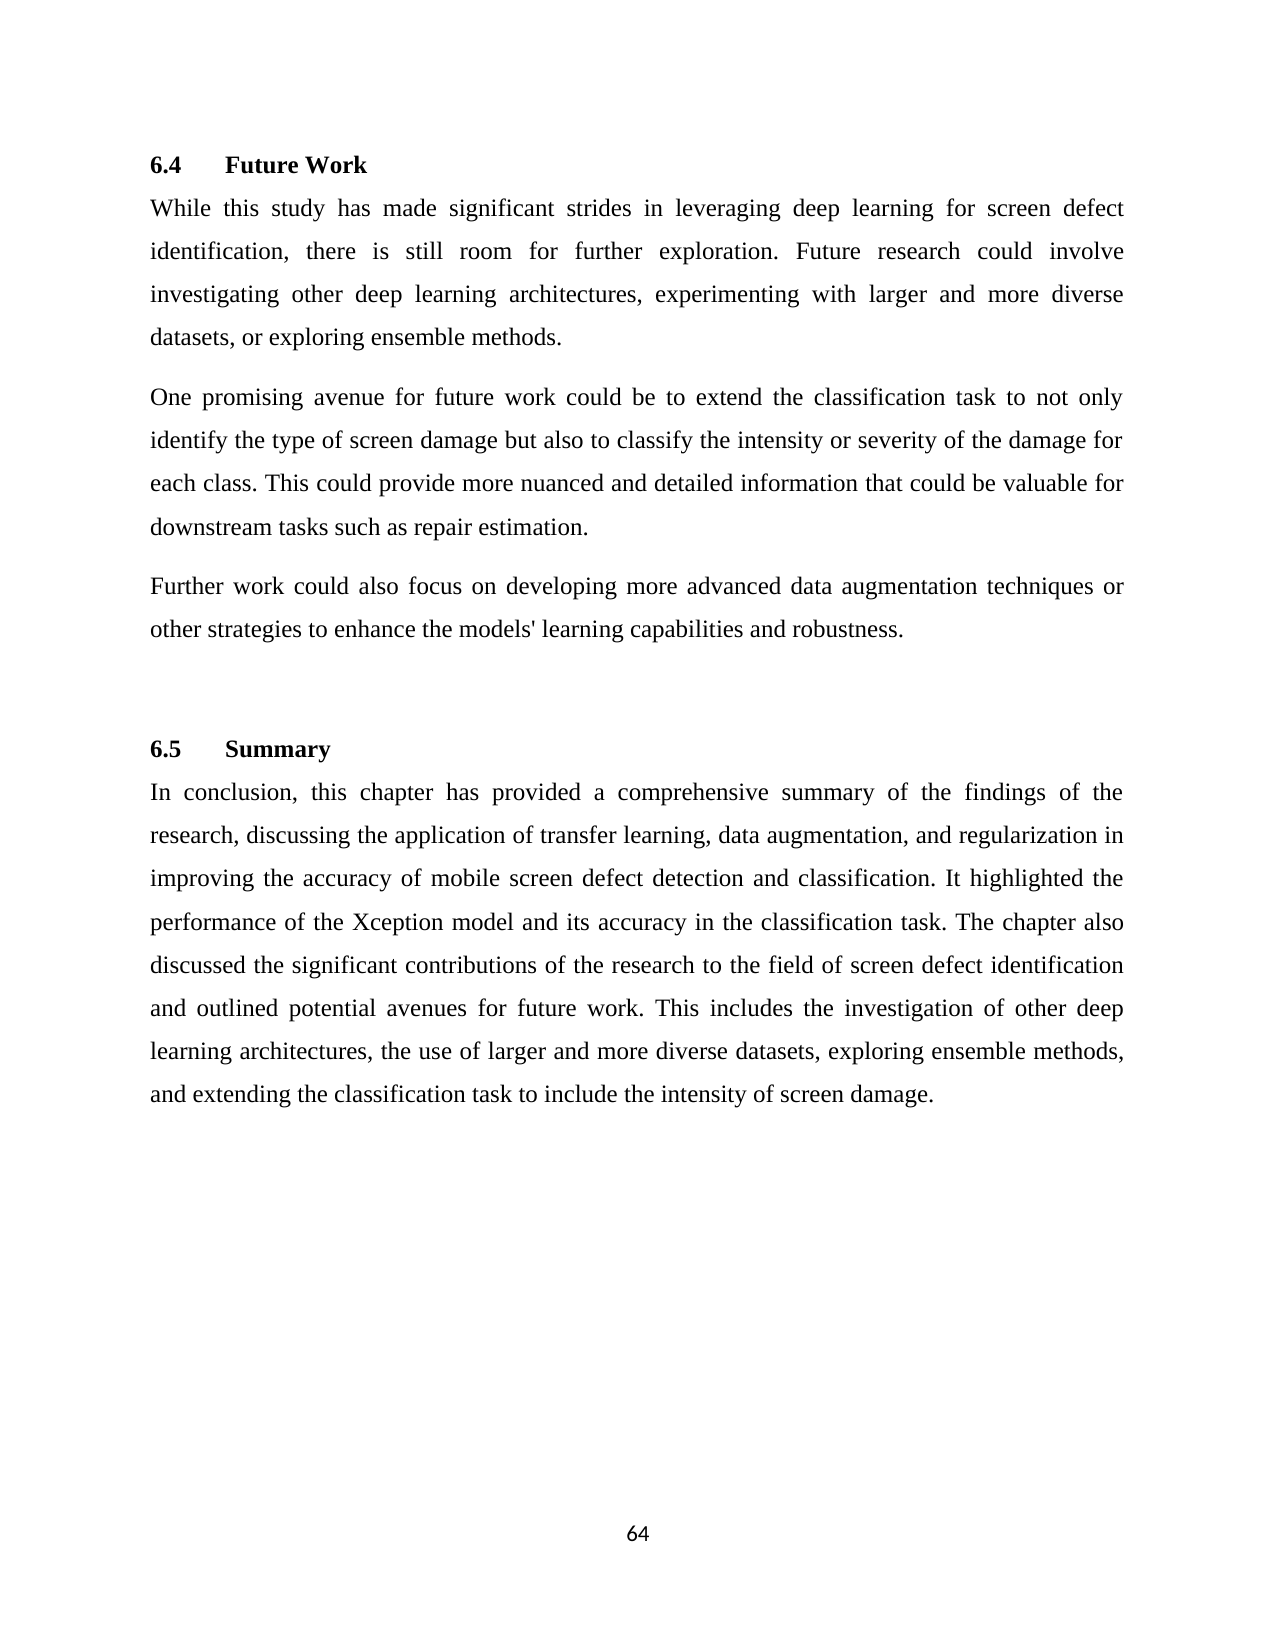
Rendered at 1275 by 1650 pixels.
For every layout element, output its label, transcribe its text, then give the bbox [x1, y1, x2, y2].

subtitle 6.4 Future Work [150, 150, 1125, 179]
text One promising avenue for future work could be to extend the classification task to not only identify the type of screen damage but also to classify the intensity or severity of the damage for each class. This could provide more nuanced and detailed information that could be valuable for downstream tasks such as repair estimation. [150, 382, 1125, 540]
text Further work could also focus on developing more advanced data augmentation techniques or other strategies to enhance the models' learning capabilities and robustness. [150, 571, 1125, 643]
subtitle 6.5 Summary [150, 734, 1125, 763]
text In conclusion, this chapter has provided a comprehensive summary of the findings of the research, discussing the application of transfer learning, data augmentation, and regularization in improving the accuracy of mobile screen defect detection and classification. It highlighted the performance of the Xception model and its accuracy in the classification task. The chapter also discussed the significant contributions of the research to the field of screen defect identification and outlined potential avenues for future work. This includes the investigation of other deep learning architectures, the use of larger and more diverse datasets, exploring ensemble methods, and extending the classification task to include the intensity of screen damage. [150, 777, 1125, 1108]
text While this study has made significant strides in leveraging deep learning for screen defect identification, there is still room for further exploration. Future research could involve investigating other deep learning architectures, experimenting with larger and more diverse datasets, or exploring ensemble methods. [150, 193, 1125, 351]
